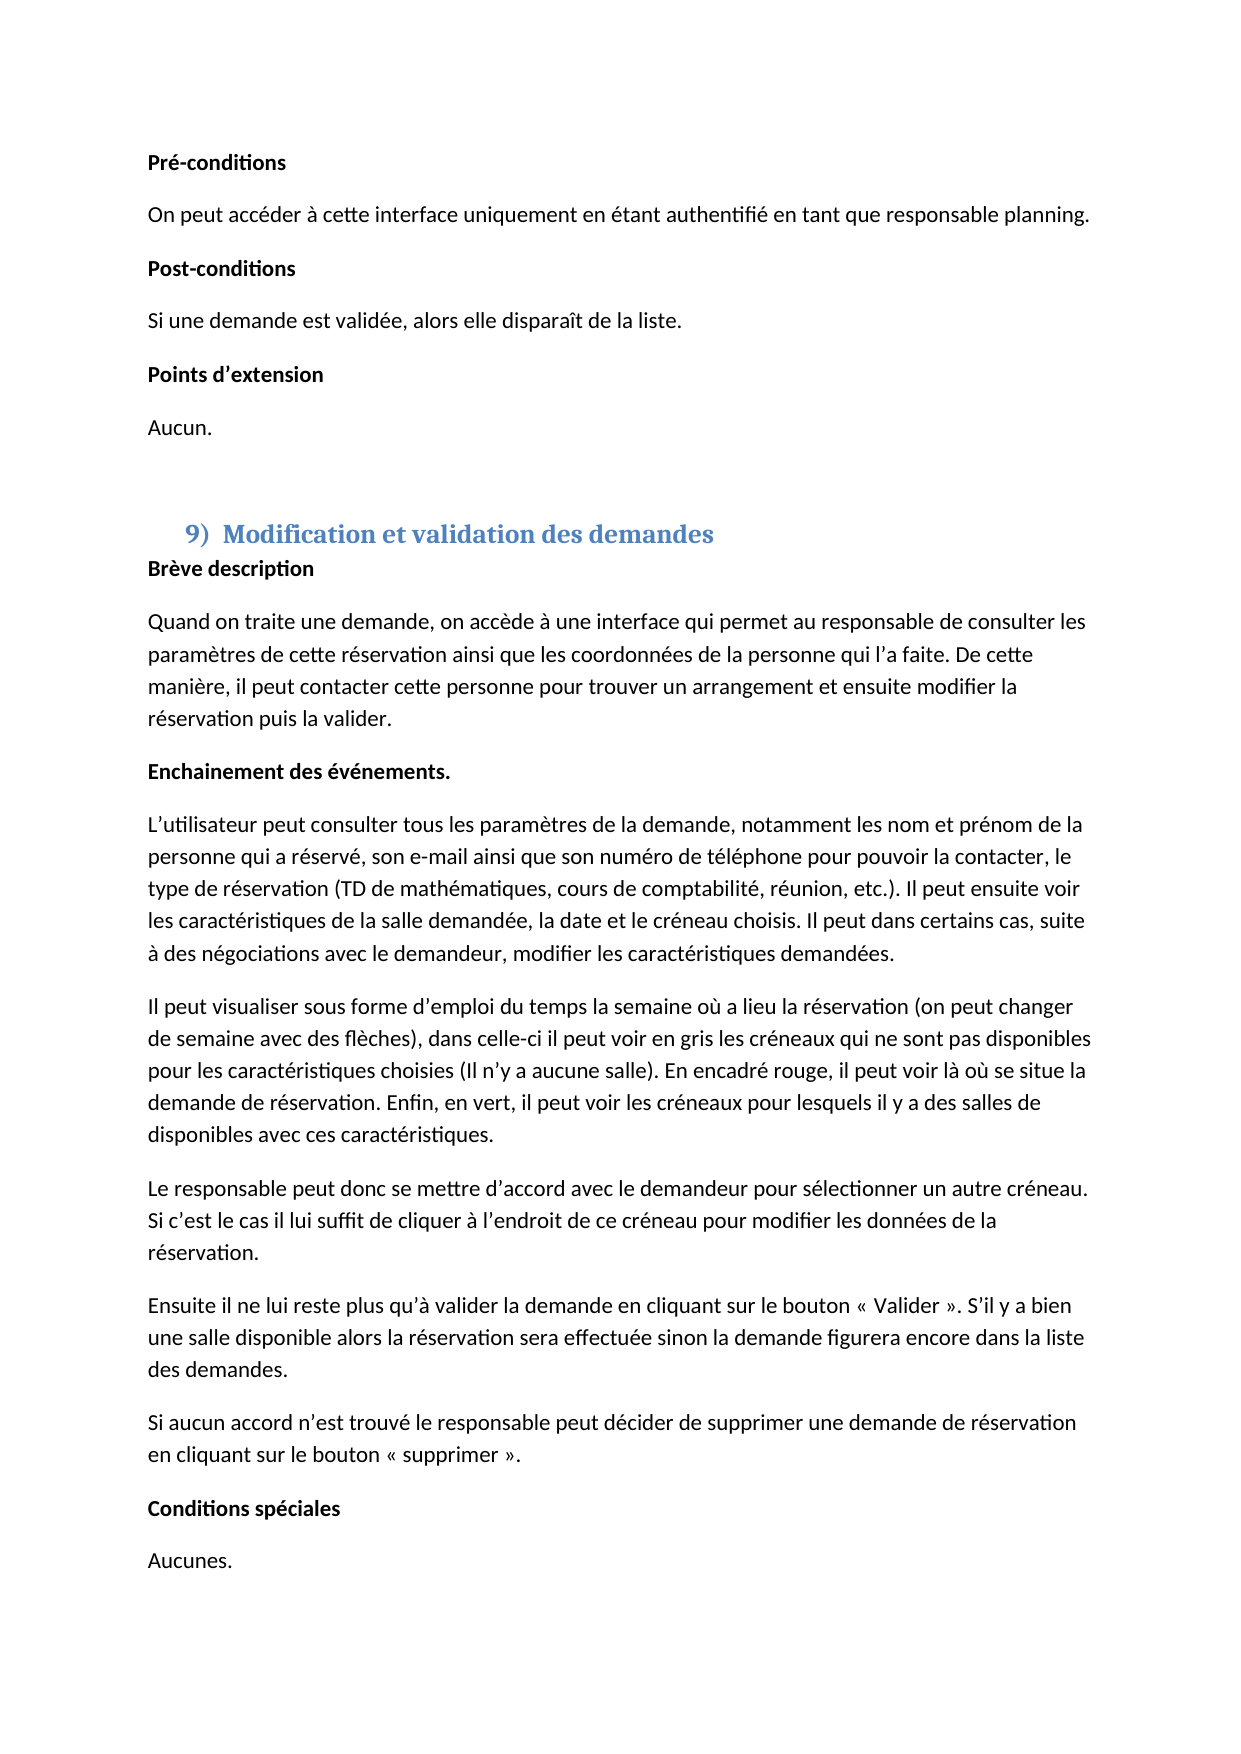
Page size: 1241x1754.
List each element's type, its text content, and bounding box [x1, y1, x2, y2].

text Points d’extension [148, 360, 1093, 388]
subtitle Modification et validation des demandes [185, 519, 1093, 550]
text Si une demande est validée, alors elle disparaît de la liste. [148, 307, 1093, 335]
text Aucun. [148, 413, 1093, 441]
text Il peut visualiser sous forme d’emploi du temps la semaine où a lieu la réservation (on peut changer de semaine avec des flèches), dans celle-ci il peut voir en gris les créneaux qui ne sont pas disponibles pour les caractéristiques choisies (Il n’y a aucune salle). En encadré rouge, il peut voir là où se situe la demande de réservation. Enfin, en vert, il peut voir les créneaux pour lesquels il y a des salles de disponibles avec ces caractéristiques. [148, 992, 1093, 1149]
text Ensuite il ne lui reste plus qu’à valider la demande en cliquant sur le bouton « Valider ». S’il y a bien une salle disponible alors la réservation sera effectuée sinon la demande figurera encore dans la liste des demandes. [148, 1291, 1093, 1383]
text Pré-conditions [148, 148, 1093, 176]
text Conditions spéciales [148, 1494, 1093, 1522]
text L’utilisateur peut consulter tous les paramètres de la demande, notamment les nom et prénom de la personne qui a réservé, son e-mail ainsi que son numéro de téléphone pour pouvoir la contacter, le type de réservation (TD de mathématiques, cours de comptabilité, réunion, etc.). Il peut ensuite voir les caractéristiques de la salle demandée, la date et le créneau choisis. Il peut dans certains cas, suite à des négociations avec le demandeur, modifier les caractéristiques demandées. [148, 810, 1093, 967]
text Quand on traite une demande, on accède à une interface qui permet au responsable de consulter les paramètres de cette réservation ainsi que les coordonnées de la personne qui l’a faite. De cette manière, il peut contacter cette personne pour trouver un arrangement et ensuite modifier la réservation puis la valider. [148, 607, 1093, 732]
text Le responsable peut donc se mettre d’accord avec le demandeur pour sélectionner un autre créneau. Si c’est le cas il lui suffit de cliquer à l’endroit de ce créneau pour modifier les données de la réservation. [148, 1174, 1093, 1266]
text On peut accéder à cette interface uniquement en étant authentifié en tant que responsable planning. [148, 201, 1093, 229]
text Aucunes. [148, 1547, 1093, 1575]
text Enchainement des événements. [148, 757, 1093, 785]
text Brève description [148, 554, 1093, 582]
text Post-conditions [148, 254, 1093, 282]
text Si aucun accord n’est trouvé le responsable peut décider de supprimer une demande de réservation en cliquant sur le bouton « supprimer ». [148, 1408, 1093, 1469]
